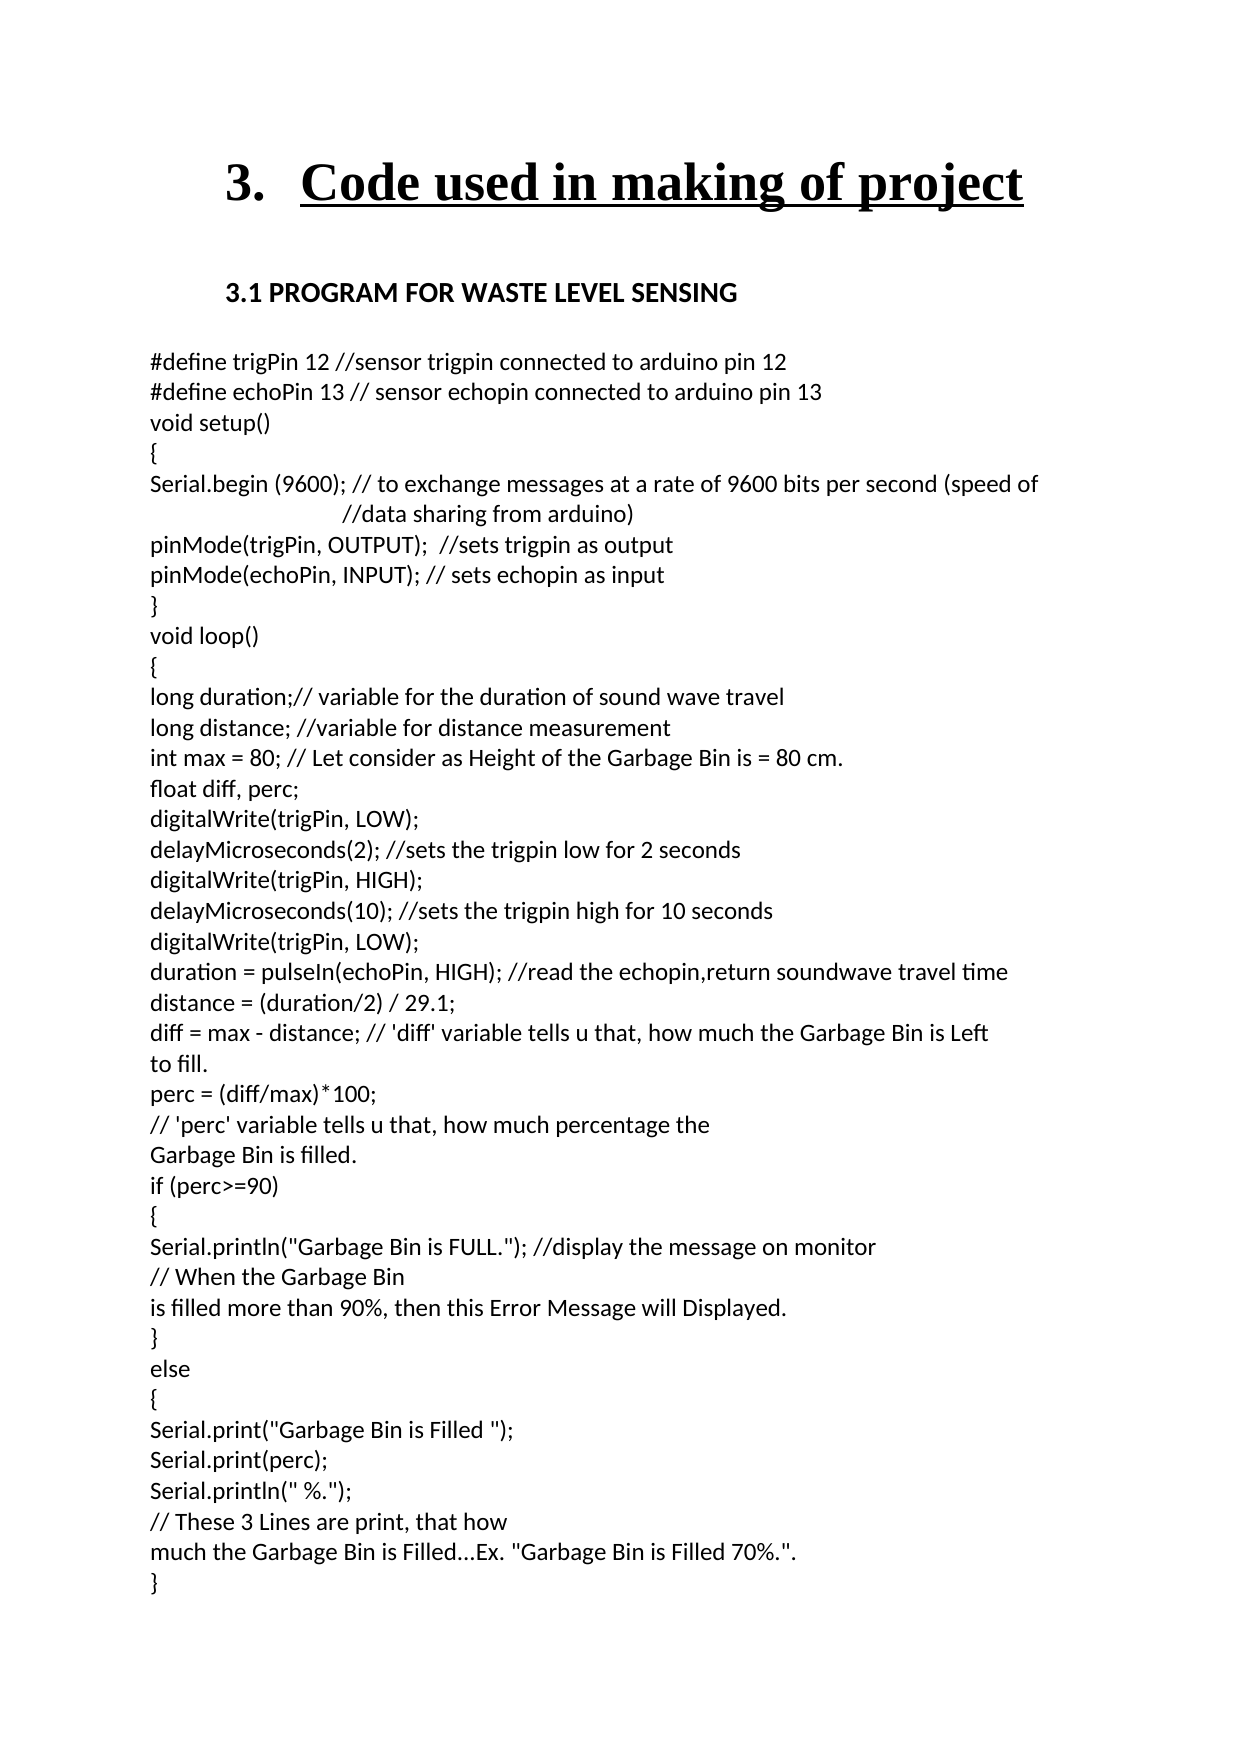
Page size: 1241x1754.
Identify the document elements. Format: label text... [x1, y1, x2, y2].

text // 'perc' variable tells u that, how much percentage the [150, 1109, 1090, 1139]
text long distance; //variable for distance measurement [150, 712, 1090, 743]
text //data sharing from arduino) [150, 498, 1090, 529]
text long duration;// variable for the duration of sound wave travel [150, 682, 1090, 712]
text distance = (duration/2) / 29.1; [150, 987, 1090, 1017]
text perc = (diff/max)*100; [150, 1078, 1090, 1109]
text Serial.print(perc); [150, 1444, 1090, 1475]
text digitalWrite(trigPin, HIGH); [150, 865, 1090, 895]
text pinMode(trigPin, OUTPUT); //sets trigpin as output [150, 529, 1090, 559]
text void setup() [150, 407, 1090, 437]
text diff = max - distance; // 'diff' variable tells u that, how much the Garbage Bin is Left [150, 1017, 1090, 1048]
text } [150, 1322, 1090, 1353]
text Serial.print("Garbage Bin is Filled "); [150, 1414, 1090, 1444]
text to fill. [150, 1048, 1090, 1078]
text else [150, 1353, 1090, 1383]
text // When the Garbage Bin [150, 1261, 1090, 1292]
text Serial.println(" %."); [150, 1475, 1090, 1506]
text Serial.begin (9600); // to exchange messages at a rate of 9600 bits per second (speed of [150, 468, 1090, 498]
text { [150, 437, 1090, 468]
text void loop() [150, 621, 1090, 651]
text } [150, 590, 1090, 621]
list Code used in making of project [225, 150, 1090, 212]
text // These 3 Lines are print, that how [150, 1506, 1090, 1536]
text digitalWrite(trigPin, LOW); [150, 804, 1090, 834]
text #define trigPin 12 //sensor trigpin connected to arduino pin 12 [150, 346, 1090, 376]
text pinMode(echoPin, INPUT); // sets echopin as input [150, 559, 1090, 590]
text duration = pulseIn(echoPin, HIGH); //read the echopin,return soundwave travel time [150, 956, 1090, 987]
text Garbage Bin is filled. [150, 1139, 1090, 1170]
text is filled more than 90%, then this Error Message will Displayed. [150, 1292, 1090, 1322]
text } [150, 1567, 1090, 1597]
text { [150, 651, 1090, 682]
text Serial.println("Garbage Bin is FULL."); //display the message on monitor [150, 1231, 1090, 1261]
text #define echoPin 13 // sensor echopin connected to arduino pin 13 [150, 376, 1090, 407]
text digitalWrite(trigPin, LOW); [150, 926, 1090, 956]
text delayMicroseconds(2); //sets the trigpin low for 2 seconds [150, 834, 1090, 865]
text float diff, perc; [150, 773, 1090, 804]
text much the Garbage Bin is Filled...Ex. "Garbage Bin is Filled 70%.". [150, 1536, 1090, 1567]
list PROGRAM FOR WASTE LEVEL SENSING [225, 274, 1090, 310]
text { [150, 1200, 1090, 1231]
text if (perc>=90) [150, 1170, 1090, 1200]
text delayMicroseconds(10); //sets the trigpin high for 10 seconds [150, 895, 1090, 926]
text int max = 80; // Let consider as Height of the Garbage Bin is = 80 cm. [150, 743, 1090, 773]
text { [150, 1383, 1090, 1414]
